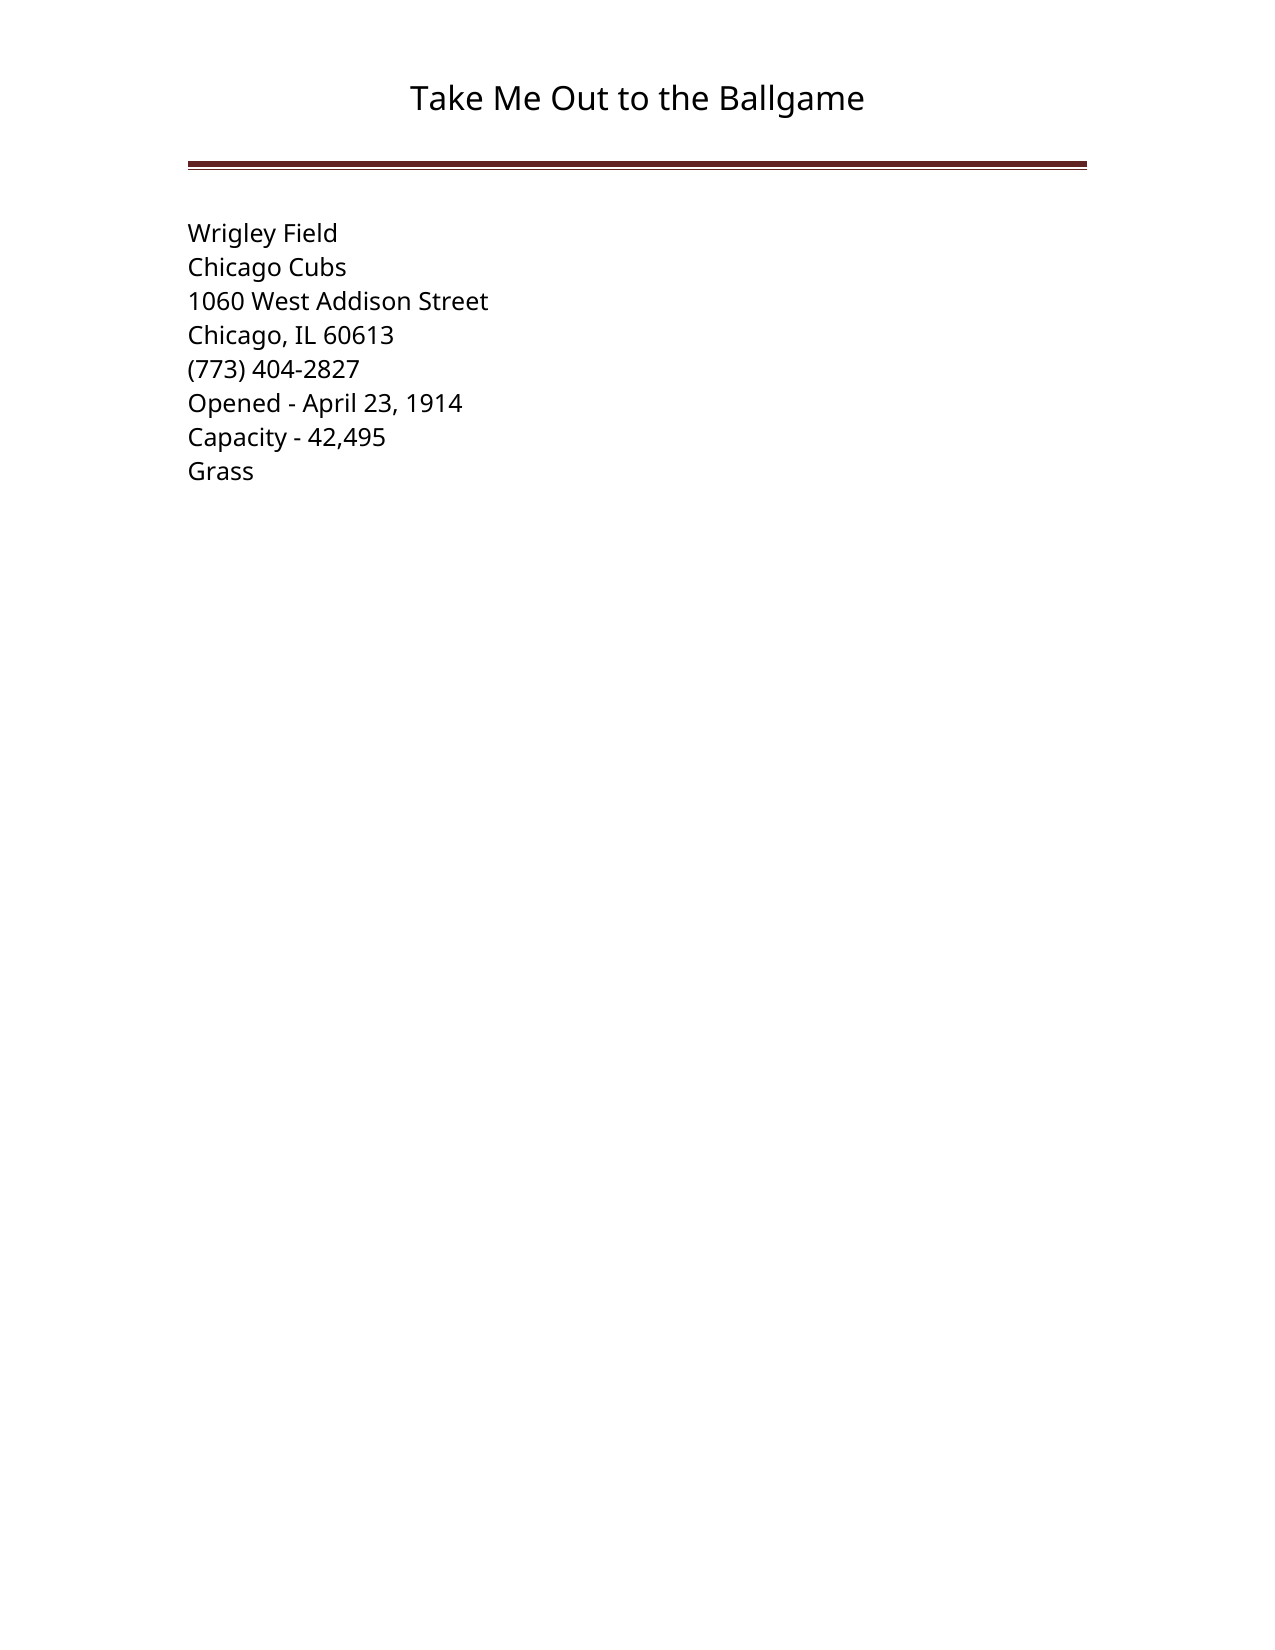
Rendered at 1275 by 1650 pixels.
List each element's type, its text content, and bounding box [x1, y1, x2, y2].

text (773) 404-2827 [187, 352, 1087, 386]
text 1060 West Addison Street [187, 284, 1087, 318]
text Chicago Cubs [187, 250, 1087, 284]
text Wrigley Field [187, 216, 1087, 250]
text Opened - April 23, 1914 [187, 386, 1087, 420]
text Grass [187, 454, 1087, 488]
text Chicago, IL 60613 [187, 318, 1087, 352]
text Capacity - 42,495 [187, 420, 1087, 454]
